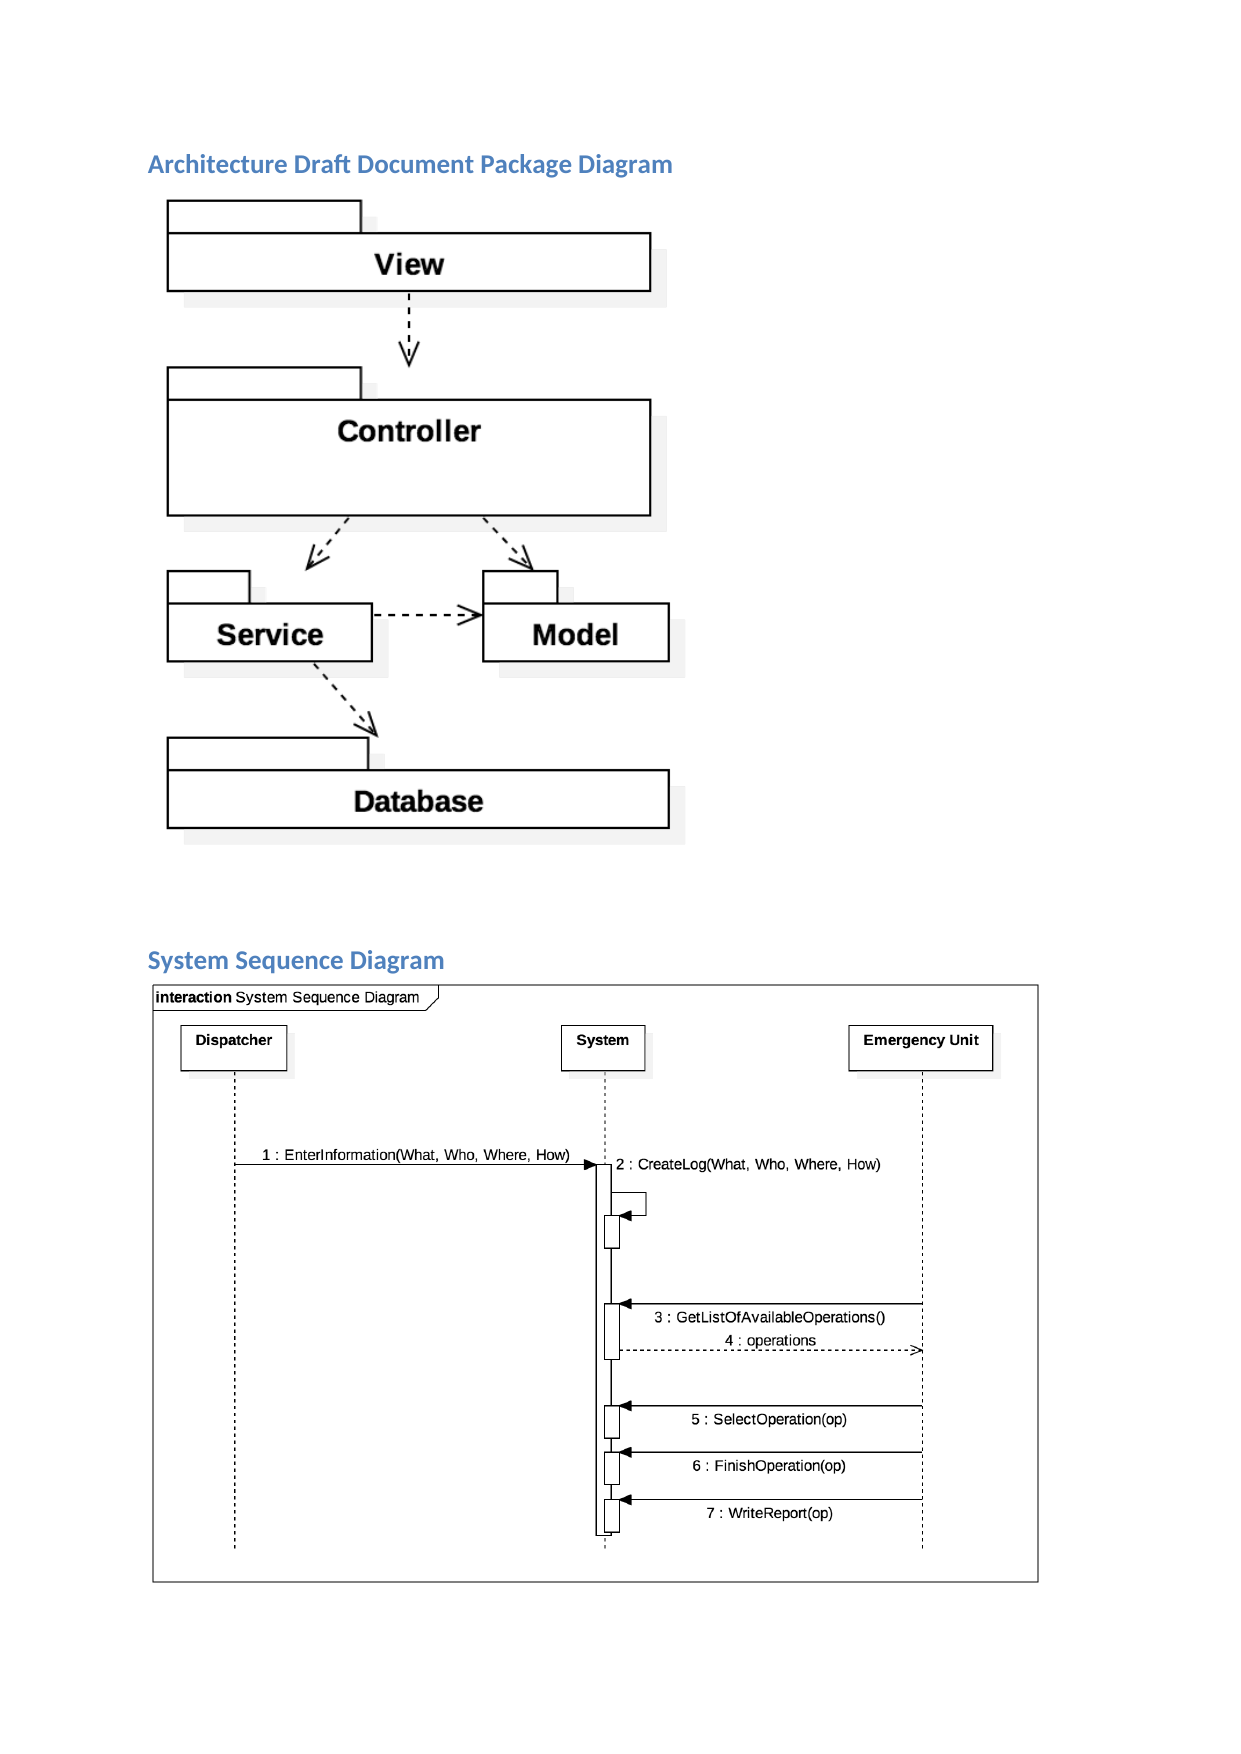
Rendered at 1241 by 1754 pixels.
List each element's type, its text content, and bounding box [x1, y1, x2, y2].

picture [147, 976, 1090, 1631]
subtitle System Sequence Diagram [148, 943, 1093, 976]
picture [147, 180, 763, 923]
subtitle Architecture Draft Document Package Diagram [148, 148, 1093, 181]
